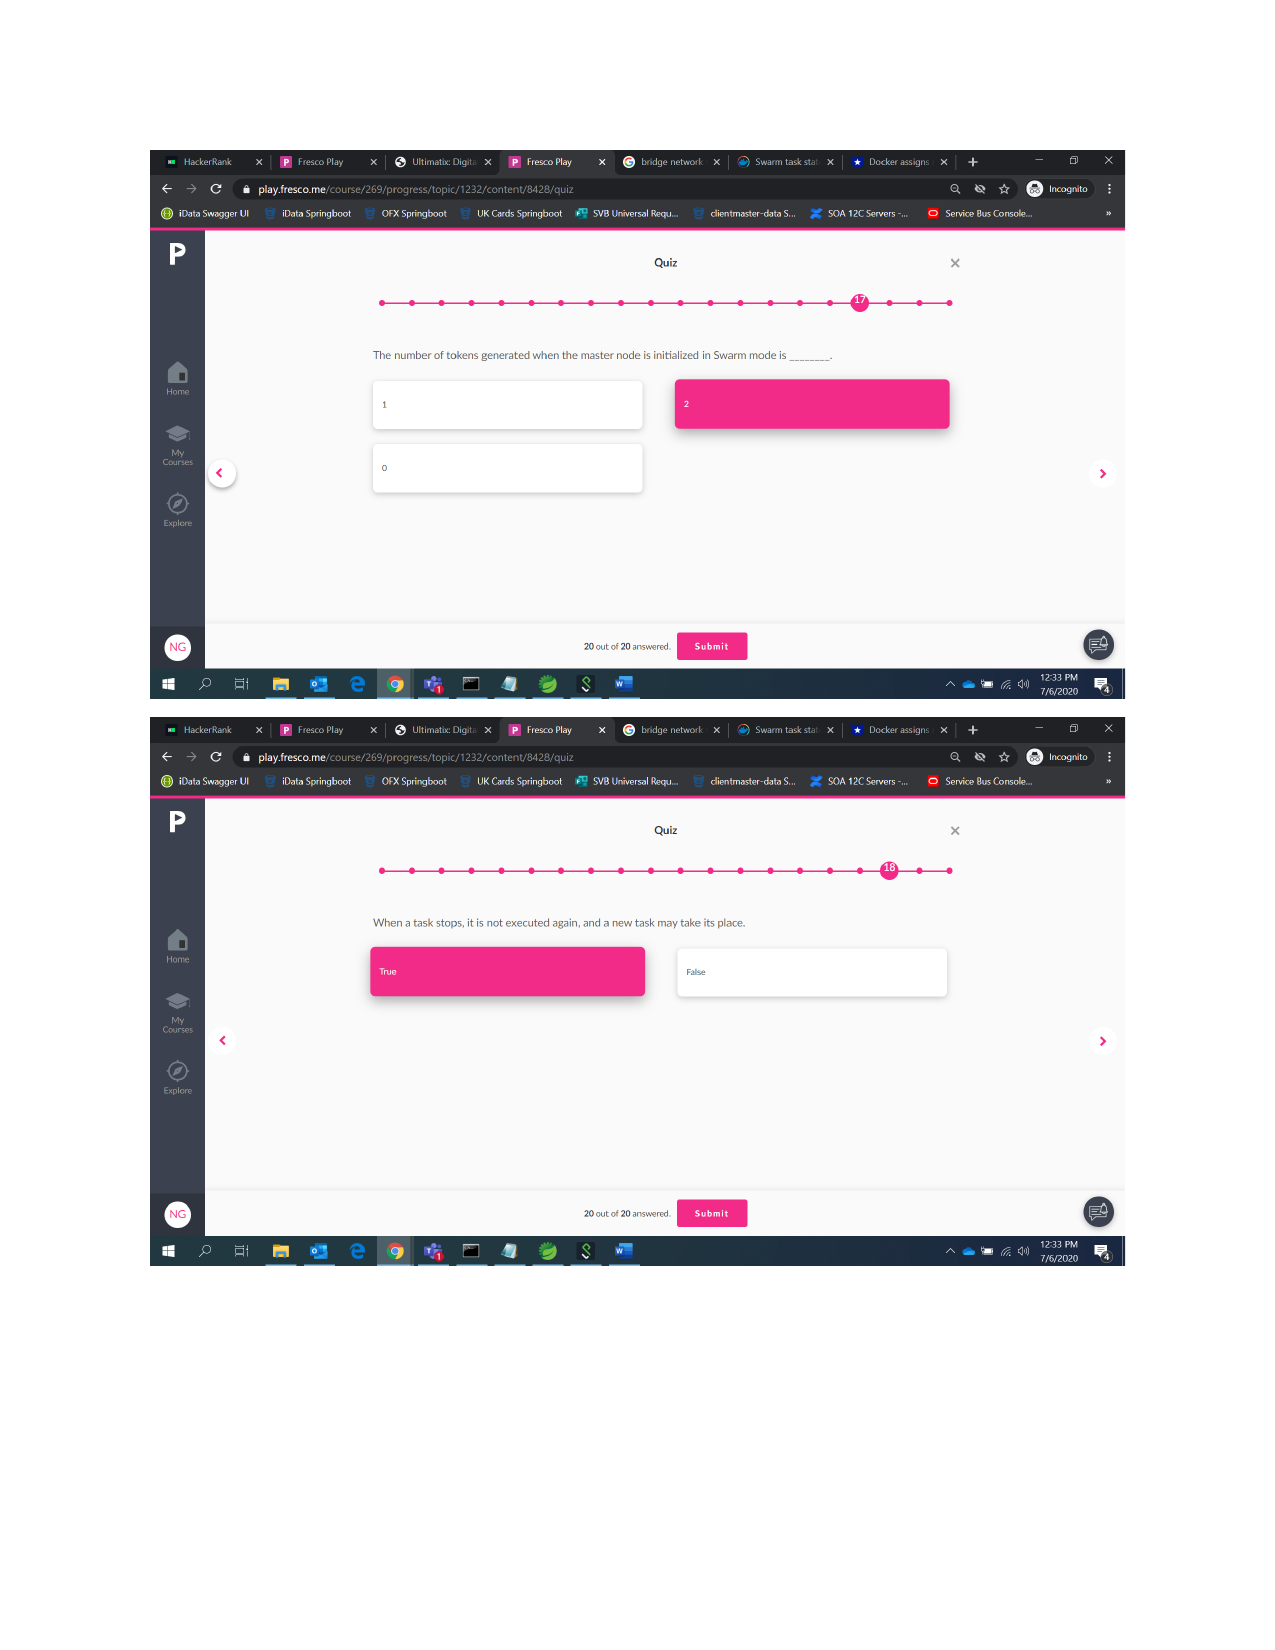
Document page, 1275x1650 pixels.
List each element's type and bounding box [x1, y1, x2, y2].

picture [150, 150, 1125, 699]
picture [150, 717, 1125, 1266]
